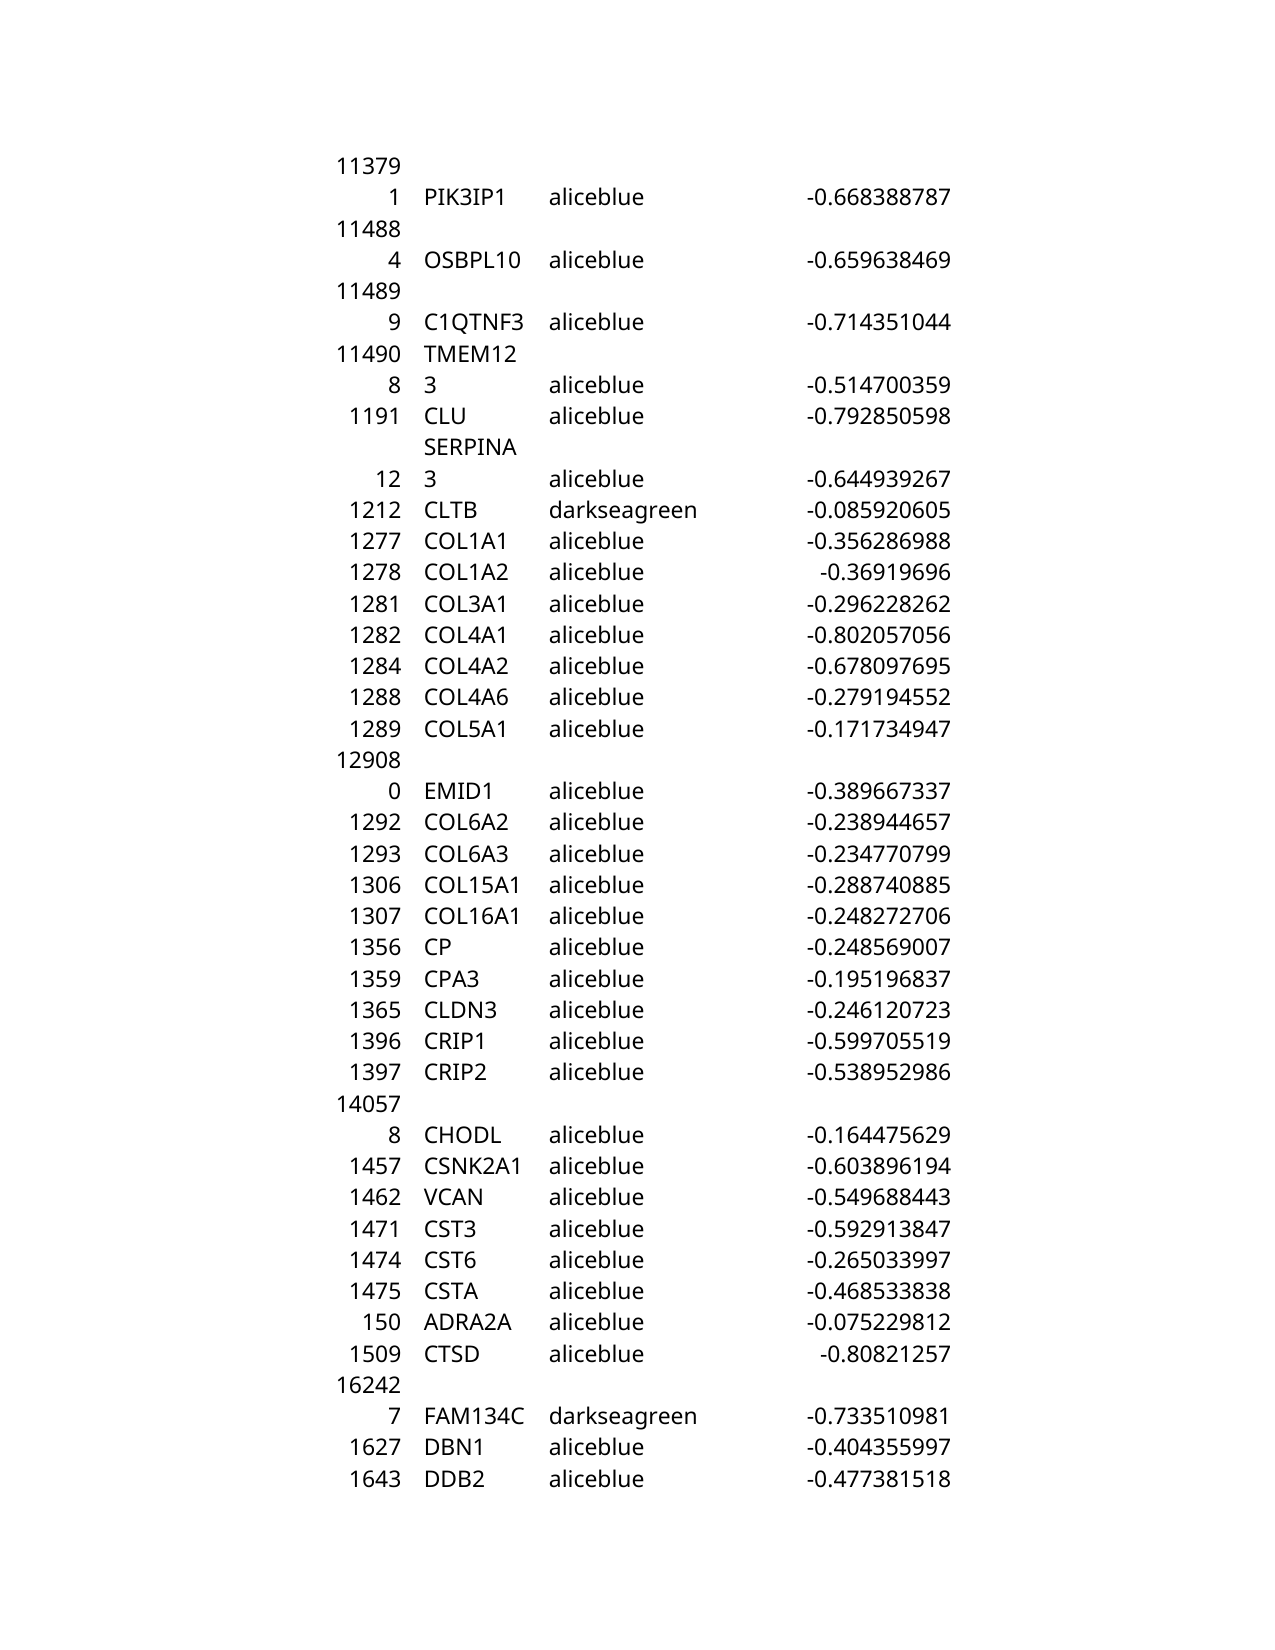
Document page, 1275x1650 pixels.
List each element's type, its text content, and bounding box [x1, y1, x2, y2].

table_cell aliceblue [538, 1244, 767, 1275]
table_cell aliceblue [538, 338, 767, 400]
table_cell -0.085920605 [767, 494, 962, 525]
table_cell aliceblue [538, 213, 767, 275]
table_cell 1643 [313, 1463, 412, 1494]
table_cell TMEM123 [412, 338, 537, 400]
table_cell aliceblue [538, 713, 767, 744]
table_cell -0.733510981 [767, 1369, 962, 1431]
table_cell aliceblue [538, 1150, 767, 1181]
table_cell aliceblue [538, 1338, 767, 1369]
table_cell 1474 [313, 1244, 412, 1275]
table_cell -0.248272706 [767, 900, 962, 931]
table_cell 1307 [313, 900, 412, 931]
table_cell COL4A1 [412, 619, 537, 650]
table_cell CP [412, 931, 537, 962]
table_cell aliceblue [538, 931, 767, 962]
table_cell -0.80821257 [767, 1338, 962, 1369]
table_cell -0.075229812 [767, 1306, 962, 1337]
table_cell 140578 [313, 1088, 412, 1150]
table_cell -0.477381518 [767, 1463, 962, 1494]
table_cell -0.171734947 [767, 713, 962, 744]
table_cell 1281 [313, 588, 412, 619]
table_cell CPA3 [412, 963, 537, 994]
table_cell 1462 [313, 1181, 412, 1212]
table_cell -0.164475629 [767, 1088, 962, 1150]
table_cell -0.36919696 [767, 556, 962, 587]
table_cell 1475 [313, 1275, 412, 1306]
table_cell -0.404355997 [767, 1431, 962, 1462]
table_cell CST6 [412, 1244, 537, 1275]
table_cell -0.659638469 [767, 213, 962, 275]
table_cell -0.265033997 [767, 1244, 962, 1275]
table_cell 1359 [313, 963, 412, 994]
table_cell CHODL [412, 1088, 537, 1150]
table_cell 1277 [313, 525, 412, 556]
table_cell COL15A1 [412, 869, 537, 900]
table_cell -0.714351044 [767, 275, 962, 337]
table_cell 1284 [313, 650, 412, 681]
table_cell 1457 [313, 1150, 412, 1181]
table_cell 114899 [313, 275, 412, 337]
table_cell aliceblue [538, 431, 767, 494]
table_cell COL1A1 [412, 525, 537, 556]
table_cell aliceblue [538, 963, 767, 994]
table_cell -0.644939267 [767, 431, 962, 494]
table_cell CSTA [412, 1275, 537, 1306]
table_cell -0.603896194 [767, 1150, 962, 1181]
table_cell 1292 [313, 806, 412, 837]
table_cell aliceblue [538, 1431, 767, 1462]
table_cell -0.279194552 [767, 681, 962, 712]
table_cell OSBPL10 [412, 213, 537, 275]
table_cell -0.246120723 [767, 994, 962, 1025]
table_cell aliceblue [538, 588, 767, 619]
table_cell aliceblue [538, 1275, 767, 1306]
table_cell -0.668388787 [767, 150, 962, 212]
table_cell aliceblue [538, 525, 767, 556]
table_cell SERPINA3 [412, 431, 537, 494]
table_cell aliceblue [538, 1463, 767, 1494]
table_cell 114908 [313, 338, 412, 400]
table_cell COL1A2 [412, 556, 537, 587]
table_cell -0.678097695 [767, 650, 962, 681]
table_cell -0.356286988 [767, 525, 962, 556]
table_cell -0.234770799 [767, 838, 962, 869]
table_cell DDB2 [412, 1463, 537, 1494]
table_cell 1627 [313, 1431, 412, 1462]
table_cell FAM134C [412, 1369, 537, 1431]
table_cell aliceblue [538, 650, 767, 681]
table_cell aliceblue [538, 1306, 767, 1337]
table_cell PIK3IP1 [412, 150, 537, 212]
table_cell aliceblue [538, 1088, 767, 1150]
table_cell aliceblue [538, 1056, 767, 1087]
table_cell 162427 [313, 1369, 412, 1431]
table_cell 114884 [313, 213, 412, 275]
table_cell aliceblue [538, 681, 767, 712]
table_cell COL16A1 [412, 900, 537, 931]
table_cell -0.296228262 [767, 588, 962, 619]
table_cell VCAN [412, 1181, 537, 1212]
table_cell EMID1 [412, 744, 537, 806]
table_cell 1471 [313, 1213, 412, 1244]
table_cell aliceblue [538, 838, 767, 869]
table_cell COL4A6 [412, 681, 537, 712]
table_cell CLDN3 [412, 994, 537, 1025]
table_cell COL6A3 [412, 838, 537, 869]
table_cell CRIP1 [412, 1025, 537, 1056]
table_cell 1396 [313, 1025, 412, 1056]
table_cell 12 [313, 431, 412, 494]
table_cell COL5A1 [412, 713, 537, 744]
table_cell -0.514700359 [767, 338, 962, 400]
table_cell COL4A2 [412, 650, 537, 681]
table_cell 1293 [313, 838, 412, 869]
table_cell 1397 [313, 1056, 412, 1087]
table_cell -0.792850598 [767, 400, 962, 431]
table_cell -0.599705519 [767, 1025, 962, 1056]
table_cell aliceblue [538, 1213, 767, 1244]
table_cell 1509 [313, 1338, 412, 1369]
table_cell aliceblue [538, 150, 767, 212]
table_cell aliceblue [538, 744, 767, 806]
table_cell aliceblue [538, 1181, 767, 1212]
table_cell -0.802057056 [767, 619, 962, 650]
table_cell CRIP2 [412, 1056, 537, 1087]
table_cell -0.238944657 [767, 806, 962, 837]
table_cell DBN1 [412, 1431, 537, 1462]
table_cell 1278 [313, 556, 412, 587]
table_cell COL6A2 [412, 806, 537, 837]
table_cell aliceblue [538, 900, 767, 931]
table_cell 150 [313, 1306, 412, 1337]
table_cell CSNK2A1 [412, 1150, 537, 1181]
table_cell CTSD [412, 1338, 537, 1369]
table_cell 1289 [313, 713, 412, 744]
table_cell aliceblue [538, 869, 767, 900]
table_cell aliceblue [538, 994, 767, 1025]
table_cell -0.195196837 [767, 963, 962, 994]
table_cell CLTB [412, 494, 537, 525]
table_cell -0.538952986 [767, 1056, 962, 1087]
table_cell ADRA2A [412, 1306, 537, 1337]
table_cell 129080 [313, 744, 412, 806]
table_cell 1191 [313, 400, 412, 431]
table_cell 113791 [313, 150, 412, 212]
table_cell darkseagreen [538, 1369, 767, 1431]
table_cell aliceblue [538, 619, 767, 650]
table_cell -0.288740885 [767, 869, 962, 900]
table_cell aliceblue [538, 400, 767, 431]
table_cell -0.549688443 [767, 1181, 962, 1212]
table_cell 1282 [313, 619, 412, 650]
table_cell darkseagreen [538, 494, 767, 525]
table_cell -0.468533838 [767, 1275, 962, 1306]
table_cell 1356 [313, 931, 412, 962]
table_cell 1288 [313, 681, 412, 712]
table_cell CLU [412, 400, 537, 431]
table_cell aliceblue [538, 275, 767, 337]
table_cell -0.248569007 [767, 931, 962, 962]
table_cell COL3A1 [412, 588, 537, 619]
table_cell C1QTNF3 [412, 275, 537, 337]
table_cell 1212 [313, 494, 412, 525]
table_cell aliceblue [538, 806, 767, 837]
table_cell 1306 [313, 869, 412, 900]
table_cell 1365 [313, 994, 412, 1025]
table_cell aliceblue [538, 556, 767, 587]
table_cell -0.389667337 [767, 744, 962, 806]
table_cell -0.592913847 [767, 1213, 962, 1244]
table_cell CST3 [412, 1213, 537, 1244]
table_cell aliceblue [538, 1025, 767, 1056]
